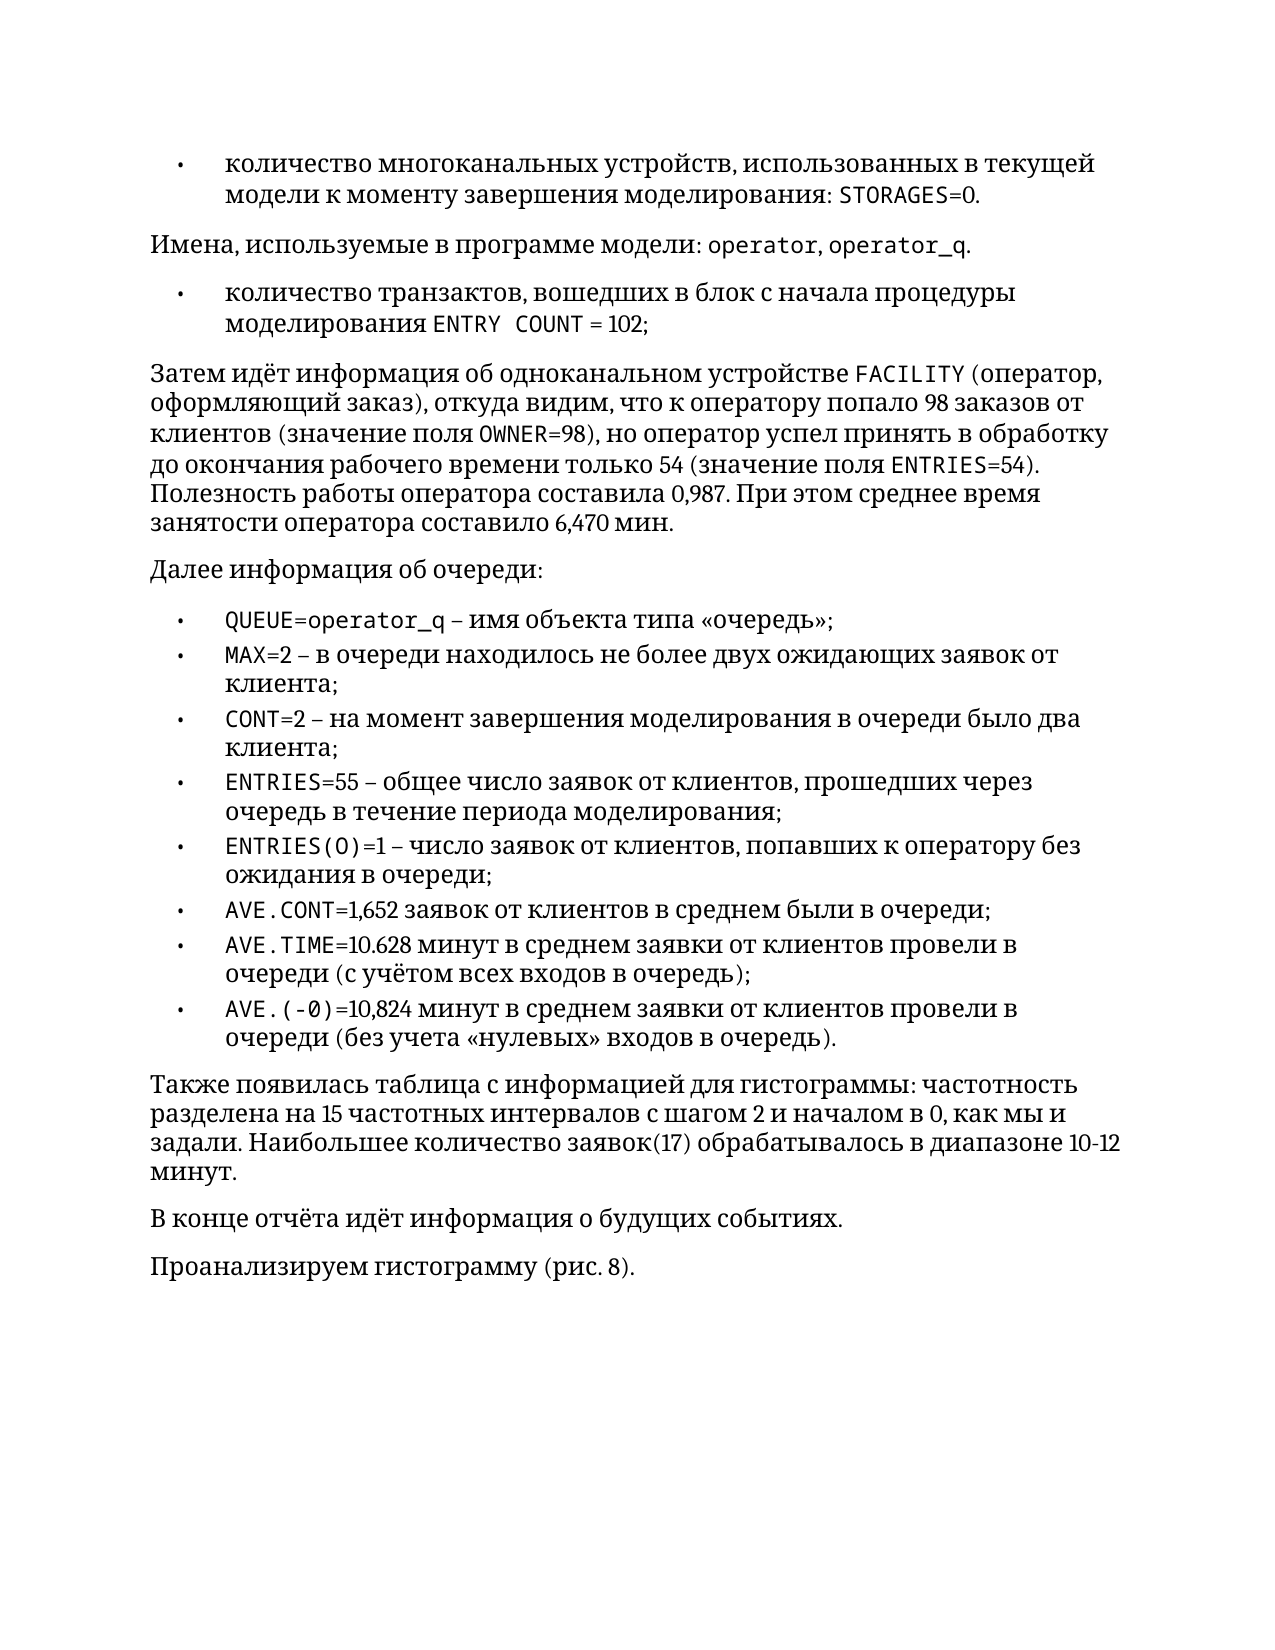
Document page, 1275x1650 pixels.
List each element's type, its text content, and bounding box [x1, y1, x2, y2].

text В конце отчёта идёт информация о будущих событиях. [150, 1205, 1125, 1234]
list ENTRIES=55 – общее число заявок от клиентов, прошедших через очередь в течение периода моделирования; [175, 766, 1125, 826]
list ENTRIES(O)=1 – число заявок от клиентов, попавших к оператору без ожидания в очереди; [175, 830, 1125, 890]
list количество транзактов, вошедших в блок с начала процедуры моделирования ENTRY COUNT = 102; [175, 279, 1125, 339]
text Затем идёт информация об одноканальном устройстве FACILITY (оператор, оформляющий заказ), откуда видим, что к оператору попало 98 заказов от клиентов (значение поля OWNER=98), но оператор успел принять в обработку до окончания рабочего времени только 54 (значение поля ENTRIES=54). Полезность работы оператора составила 0,987. При этом среднее время занятости оператора составило 6,470 мин. [150, 357, 1125, 537]
text Имена, используемые в программе модели: operator, operator_q. [150, 229, 1125, 260]
list количество многоканальных устройств, использованных в текущей модели к моменту завершения моделирования: STORAGES=0. [175, 150, 1125, 210]
list MAX=2 – в очереди находилось не более двух ожидающих заявок от клиента; [175, 639, 1125, 699]
text Проанализируем гистограмму (рис. 8). [150, 1252, 1125, 1281]
list AVE.(-0)=10,824 минут в среднем заявки от клиентов провели в очереди (без учета «нулевых» входов в очередь). [175, 992, 1125, 1052]
list QUEUE=operator_q – имя объекта типа «очередь»; [175, 604, 1125, 635]
text Также появилась таблица с информацией для гистограммы: частотность разделена на 15 частотных интервалов с шагом 2 и началом в 0, как мы и задали. Наибольшее количество заявок(17) обрабатывалось в диапазоне 10-12 минут. [150, 1071, 1125, 1186]
text Далее информация об очереди: [150, 556, 1125, 585]
list CONT=2 – на момент завершения моделирования в очереди было два клиента; [175, 702, 1125, 762]
list AVE.CONT=1,652 заявок от клиентов в среднем были в очереди; [175, 894, 1125, 925]
list AVE.TIME=10.628 минут в среднем заявки от клиентов провели в очереди (с учётом всех входов в очередь); [175, 929, 1125, 989]
